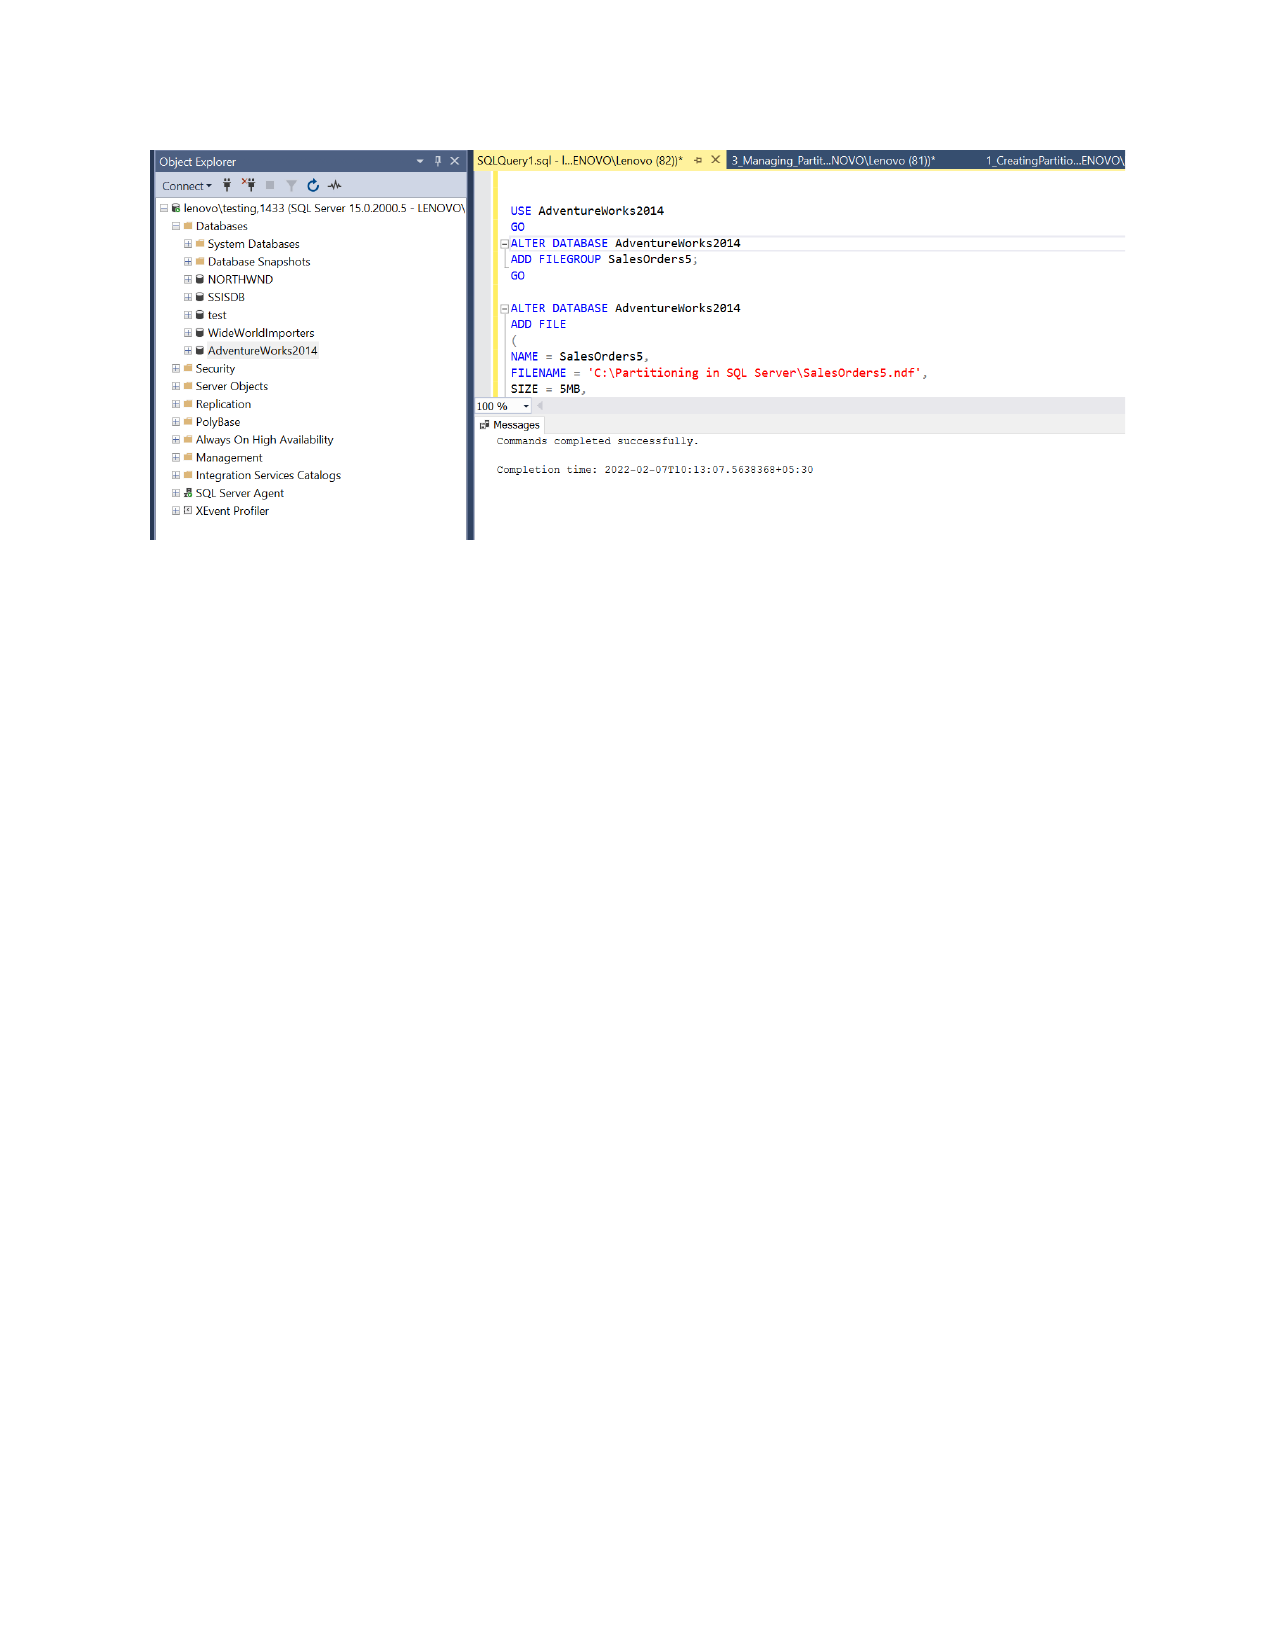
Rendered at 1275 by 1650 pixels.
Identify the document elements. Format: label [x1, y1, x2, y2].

picture [150, 150, 1125, 540]
